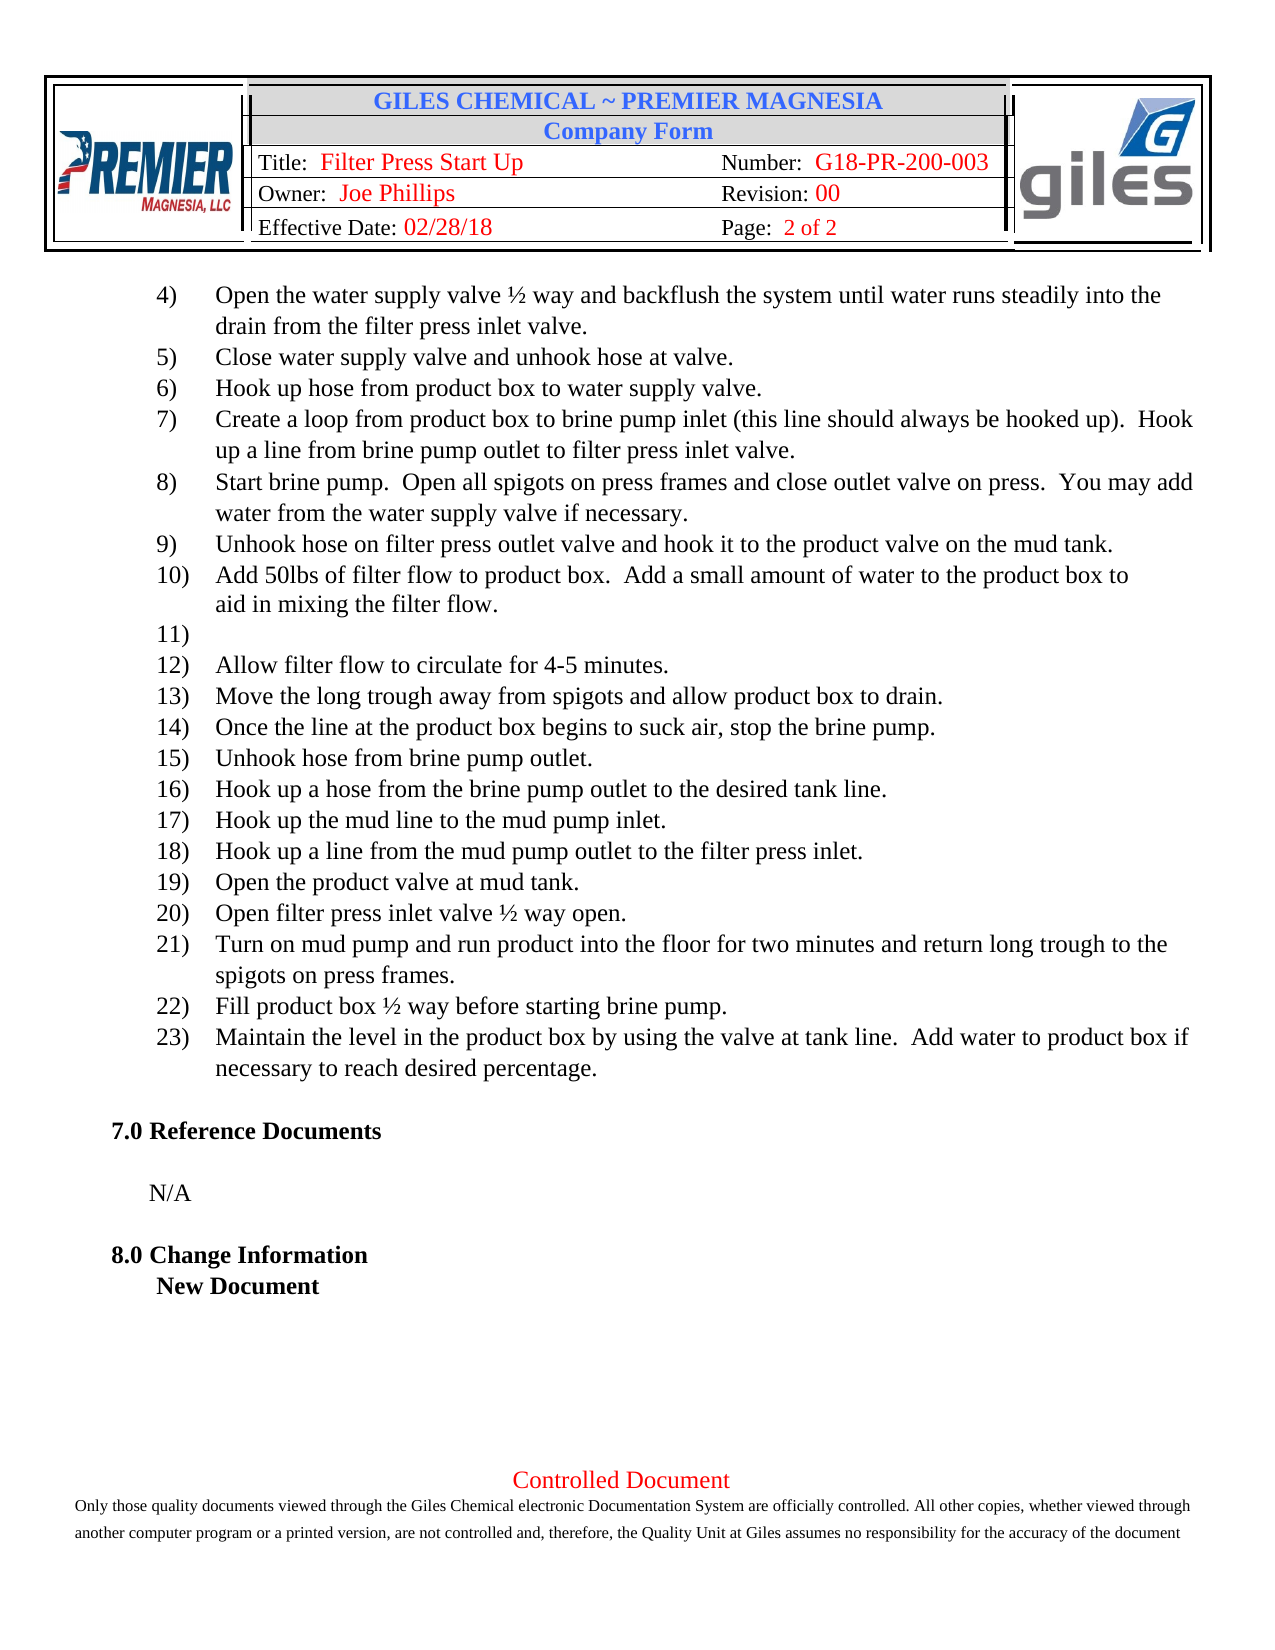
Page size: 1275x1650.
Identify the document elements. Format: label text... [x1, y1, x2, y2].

list Close water supply valve and unhook hose at valve. [156, 342, 1199, 371]
list Start brine pump. Open all spigots on press frames and close outlet valve on press. You may add water from the water supply valve if necessary. [156, 467, 1199, 526]
list Fill product box ½ way before starting brine pump. [156, 991, 1199, 1020]
list Hook up a hose from the brine pump outlet to the desired tank line. [156, 774, 1199, 803]
picture [57, 131, 233, 213]
list Hook up hose from product box to water supply valve. [156, 373, 1199, 402]
list Open the product valve at mud tank. [156, 867, 1199, 896]
list Unhook hose from brine pump outlet. [156, 743, 1199, 772]
picture [1020, 98, 1196, 219]
list Move the long trough away from spigots and allow product box to drain. [156, 681, 1199, 710]
list Once the line at the product box begins to suck air, stop the brine pump. [156, 712, 1199, 741]
list Open the water supply valve ½ way and backflush the system until water runs steadily into the drain from the filter press inlet valve. [156, 280, 1199, 340]
list Hook up the mud line to the mud pump inlet. [156, 805, 1199, 834]
list Open filter press inlet valve ½ way open. [156, 898, 1199, 927]
list Allow filter flow to circulate for 4-5 minutes. [156, 650, 1199, 679]
list Create a loop from product box to brine pump inlet (this line should always be hooked up). Hook up a line from brine pump outlet to filter press inlet valve. [156, 404, 1199, 464]
list Unhook hose on filter press outlet valve and hook it to the product valve on the mud tank. [156, 529, 1199, 557]
list Hook up a line from the mud pump outlet to the filter press inlet. [156, 836, 1199, 865]
list Turn on mud pump and run product into the floor for two minutes and return long trough to the spigots on press frames. [156, 929, 1199, 989]
list Maintain the level in the product box by using the valve at tank line. Add water to product box if necessary to reach desired percentage. [156, 1022, 1199, 1082]
subtitle 8.0 Change Information [111, 1240, 1165, 1269]
text N/A [148, 1178, 1163, 1207]
text 7.0 Reference Documents [111, 1116, 1199, 1145]
list Add 50lbs of filter flow to product box. Add a small amount of water to the product box to aid in mixing the filter flow. [156, 560, 1165, 618]
text New Document [150, 1271, 1199, 1300]
